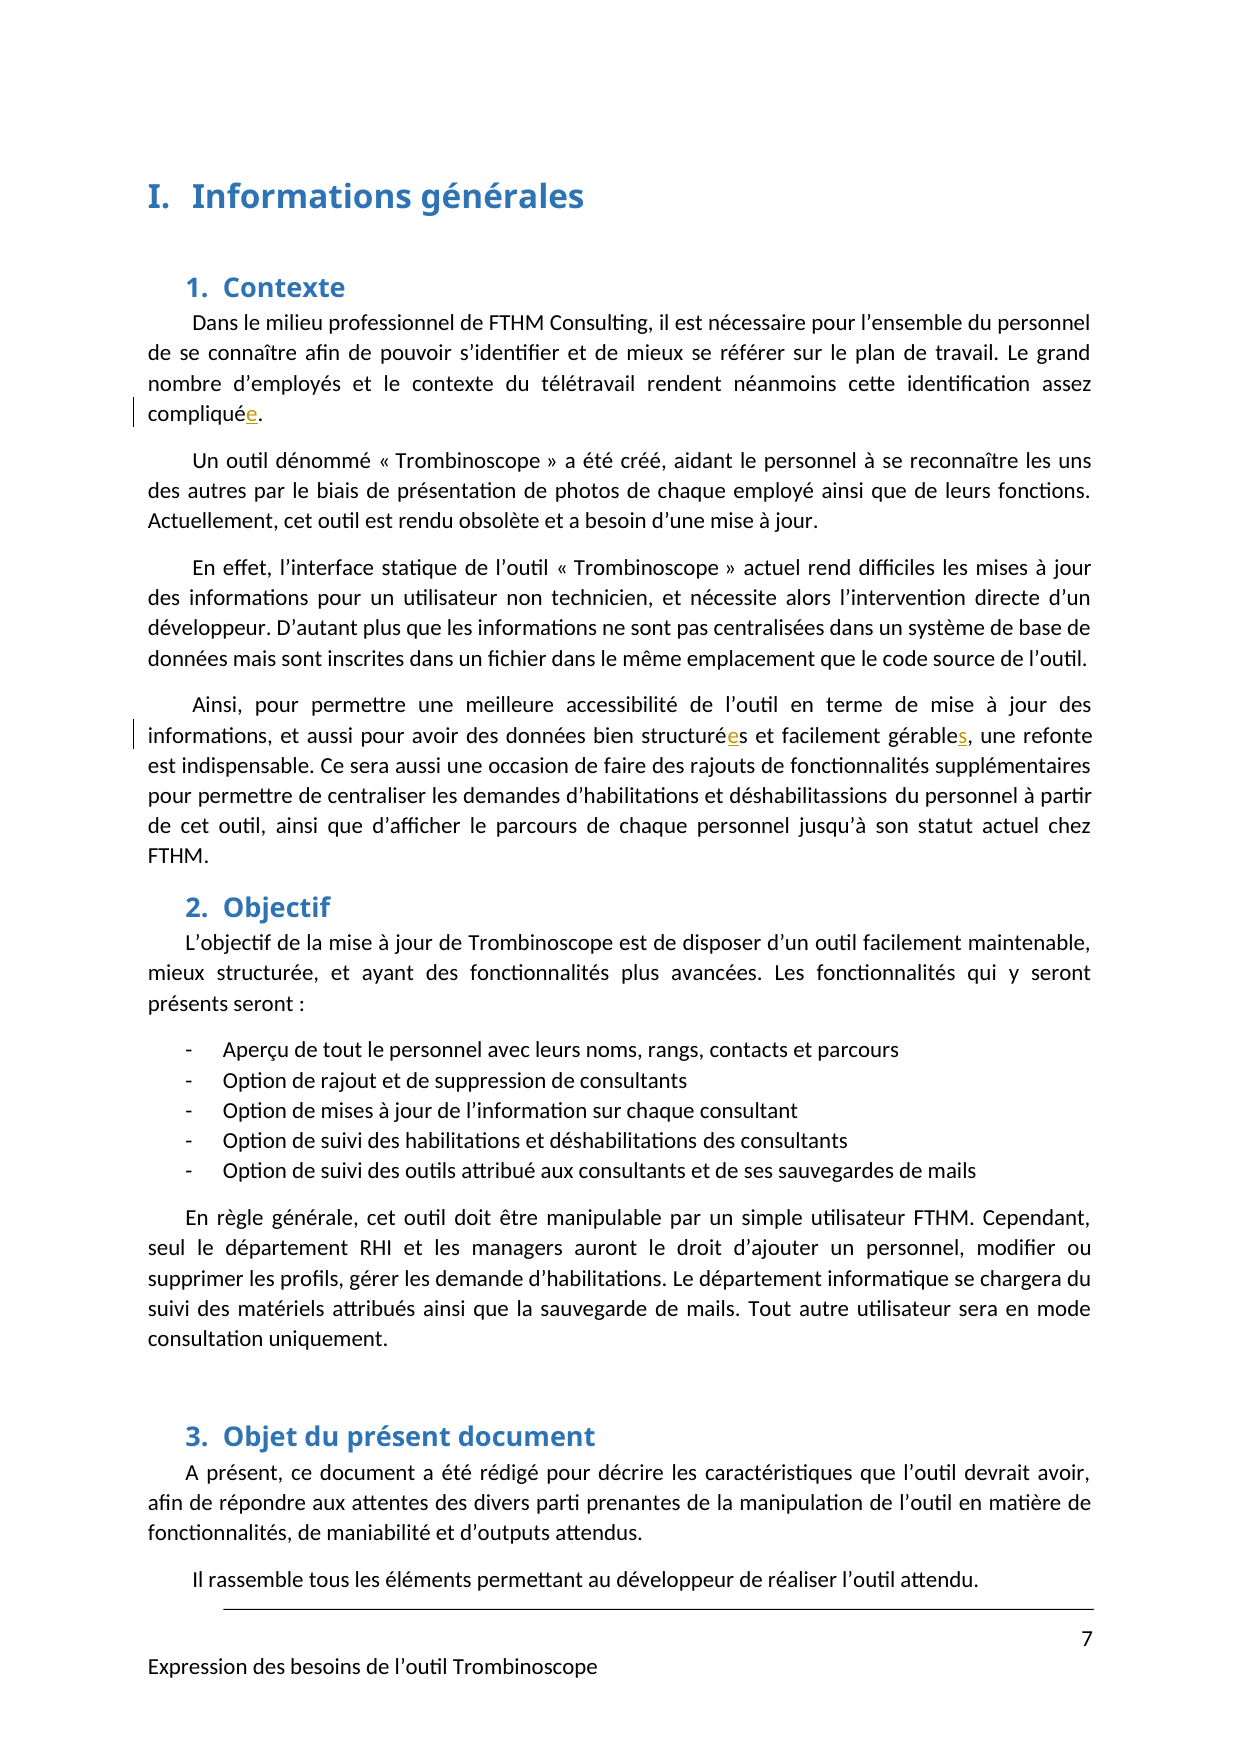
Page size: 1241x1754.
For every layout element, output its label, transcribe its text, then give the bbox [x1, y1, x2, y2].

list Option de suivi des outils attribué aux consultants et de ses sauvegardes de mails [185, 1156, 1093, 1184]
list Option de mises à jour de l’information sur chaque consultant [185, 1096, 1093, 1124]
text Il rassemble tous les éléments permettant au développeur de réaliser l’outil attendu. [148, 1565, 1093, 1593]
text L’objectif de la mise à jour de Trombinoscope est de disposer d’un outil facilement maintenable, mieux structurée, et ayant des fonctionnalités plus avancées. Les fonctionnalités qui y seront présents seront : [148, 928, 1093, 1017]
list Aperçu de tout le personnel avec leurs noms, rangs, contacts et parcours [185, 1036, 1093, 1063]
list Option de rajout et de suppression de consultants [185, 1066, 1093, 1094]
text Ainsi, pour permettre une meilleure accessibilité de l’outil en terme de mise à jour des informations, et aussi pour avoir des données bien structurés et facilement gérable, une refonte est indispensable. Ce sera aussi une occasion de faire des rajouts de fonctionnalités supplémentaires pour permettre de centraliser les demandes d’habilitations et déshabilitassions du personnel à partir de cet outil, ainsi que d’afficher le parcours de chaque personnel jusqu’à son statut actuel chez FTHM. [148, 691, 1093, 869]
subtitle Objet du présent document [185, 1418, 1093, 1455]
text A présent, ce document a été rédigé pour décrire les caractéristiques que l’outil devrait avoir, afin de répondre aux attentes des divers parti prenantes de la manipulation de l’outil en matière de fonctionnalités, de maniabilité et d’outputs attendus. [148, 1458, 1093, 1546]
subtitle Informations générales [148, 173, 1093, 218]
text En effet, l’interface statique de l’outil « Trombinoscope » actuel rend difficiles les mises à jour des informations pour un utilisateur non technicien, et nécessite alors l’intervention directe d’un développeur. D’autant plus que les informations ne sont pas centralisées dans un système de base de données mais sont inscrites dans un fichier dans le même emplacement que le code source de l’outil. [148, 553, 1093, 672]
text Un outil dénommé « Trombinoscope » a été créé, aidant le personnel à se reconnaître les uns des autres par le biais de présentation de photos de chaque employé ainsi que de leurs fonctions. Actuellement, cet outil est rendu obsolète et a besoin d’une mise à jour. [148, 446, 1093, 534]
subtitle Contexte [185, 268, 1093, 305]
text En règle générale, cet outil doit être manipulable par un simple utilisateur FTHM. Cependant, seul le département RHI et les managers auront le droit d’ajouter un personnel, modifier ou supprimer les profils, gérer les demande d’habilitations. Le département informatique se chargera du suivi des matériels attribués ainsi que la sauvegarde de mails. Tout autre utilisateur sera en mode consultation uniquement. [148, 1203, 1093, 1352]
list Option de suivi des habilitations et déshabilitations des consultants [185, 1126, 1093, 1154]
subtitle Objectif [185, 888, 1093, 925]
text Dans le milieu professionnel de FTHM Consulting, il est nécessaire pour l’ensemble du personnel de se connaître afin de pouvoir s’identifier et de mieux se référer sur le plan de travail. Le grand nombre d’employés et le contexte du télétravail rendent néanmoins cette identification assez compliqué. [148, 308, 1093, 427]
